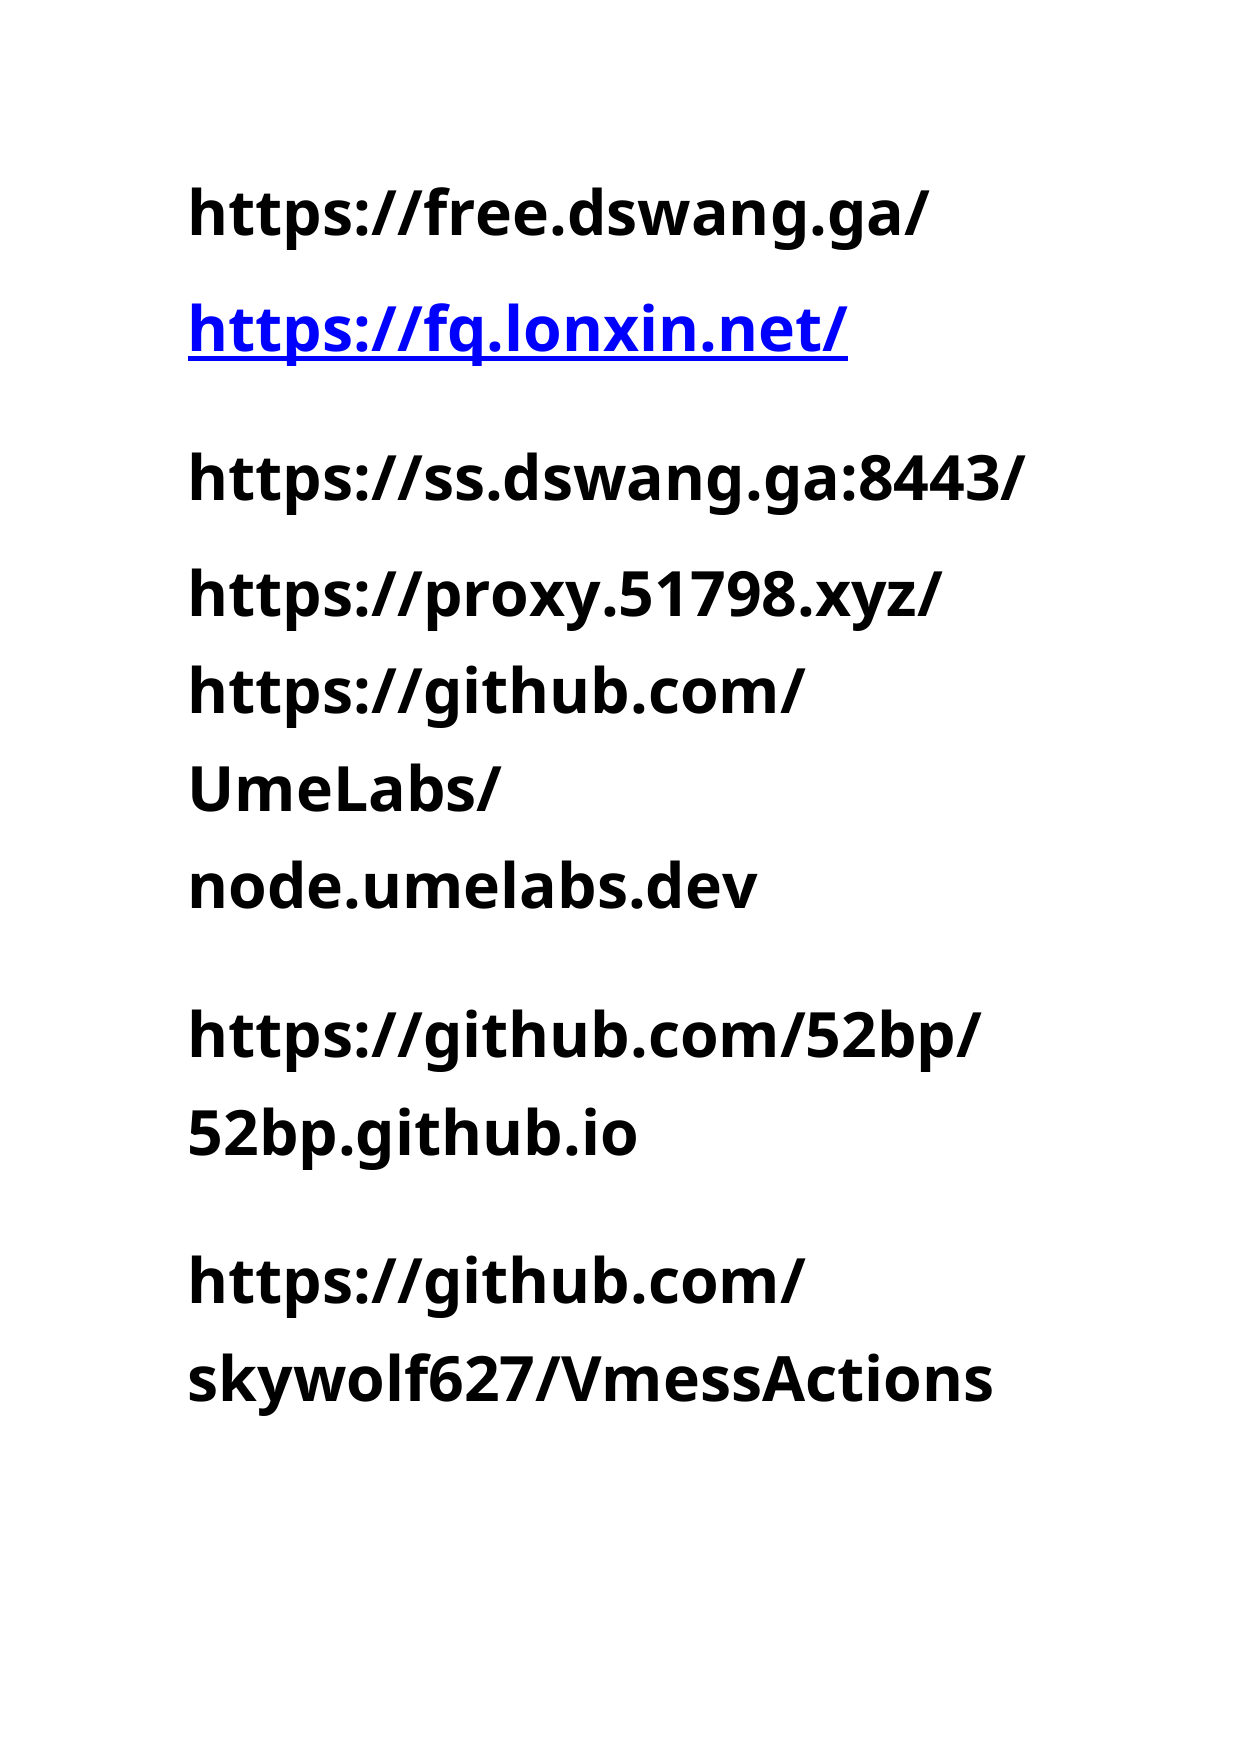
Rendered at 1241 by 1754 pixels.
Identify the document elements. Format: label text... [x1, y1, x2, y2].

text https://github.com/skywolf627/VmessActions [187, 1231, 1053, 1426]
text https://fq.lonxin.net/ [187, 278, 1053, 376]
text https://free.dswang.ga/ [187, 162, 1053, 259]
text https://proxy.51798.xyz/ [187, 543, 1053, 641]
text https://github.com/UmeLabs/node.umelabs.dev [187, 641, 1053, 933]
text https://ss.dswang.ga:8443/ [187, 427, 1053, 524]
text https://github.com/52bp/52bp.github.io [187, 984, 1053, 1179]
